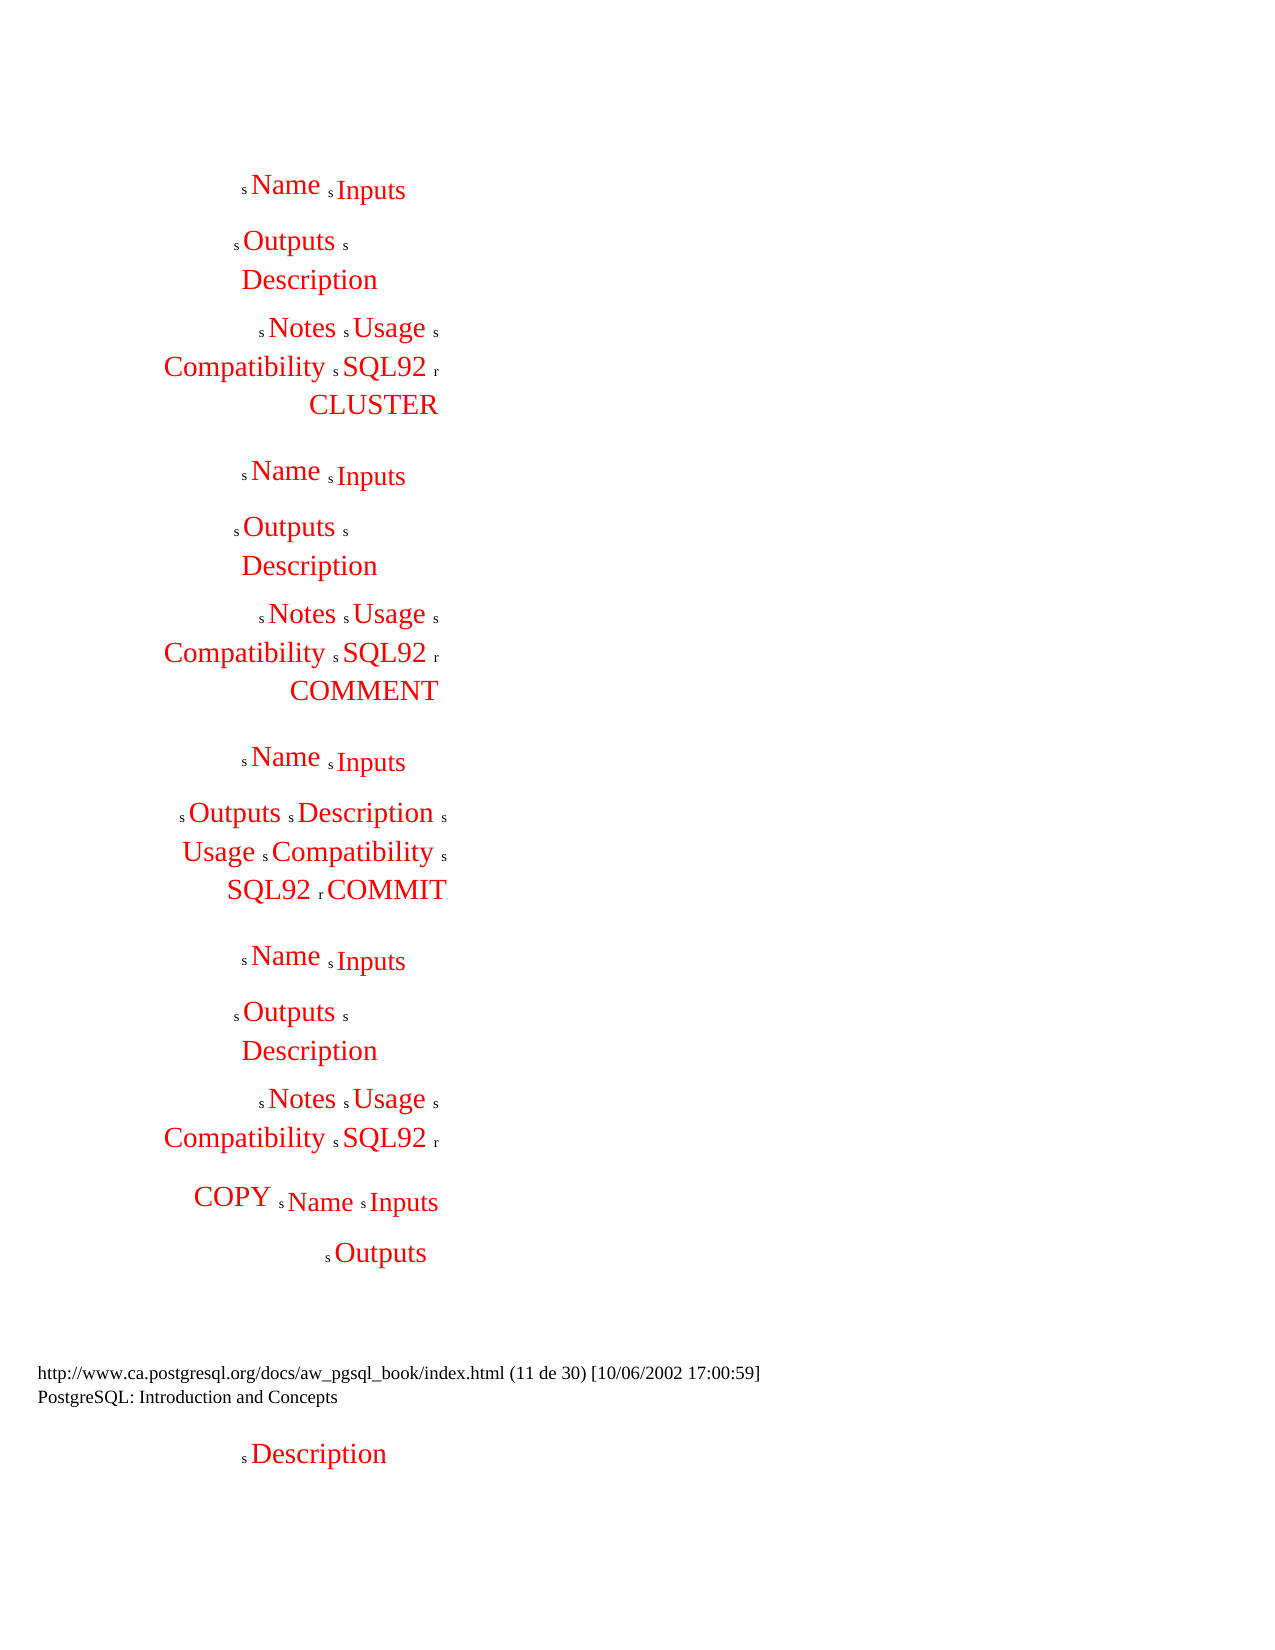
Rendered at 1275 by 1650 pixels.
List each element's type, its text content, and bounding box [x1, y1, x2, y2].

text s Name s Inputs [241, 150, 427, 205]
text s Outputs s Description [233, 223, 447, 295]
text s Description [241, 1436, 407, 1470]
text s Notes s Usage s Compatibility s SQL92 r COMMENT [156, 596, 438, 707]
text s Notes s Usage s Compatibility s SQL92 r CLUSTER [156, 310, 438, 421]
text s Outputs [325, 1235, 447, 1269]
text s Notes s Usage s Compatibility s SQL92 r COPY s Name s Inputs [156, 1081, 438, 1217]
text PostgreSQL: Introduction and Concepts [37, 1386, 338, 1408]
text http://www.ca.postgresql.org/docs/aw_pgsql_book/index.html (11 de 30) [10/06/2002 17:00:59] [37, 1362, 823, 1383]
text s Name s Inputs [241, 921, 427, 976]
text s Outputs s Description s Usage s Compatibility s SQL92 r COMMIT [156, 795, 447, 906]
text s Name s Inputs [241, 722, 427, 777]
text s Outputs s Description [233, 509, 447, 581]
text s Name s Inputs [241, 436, 427, 491]
text s Outputs s Description [233, 994, 447, 1066]
